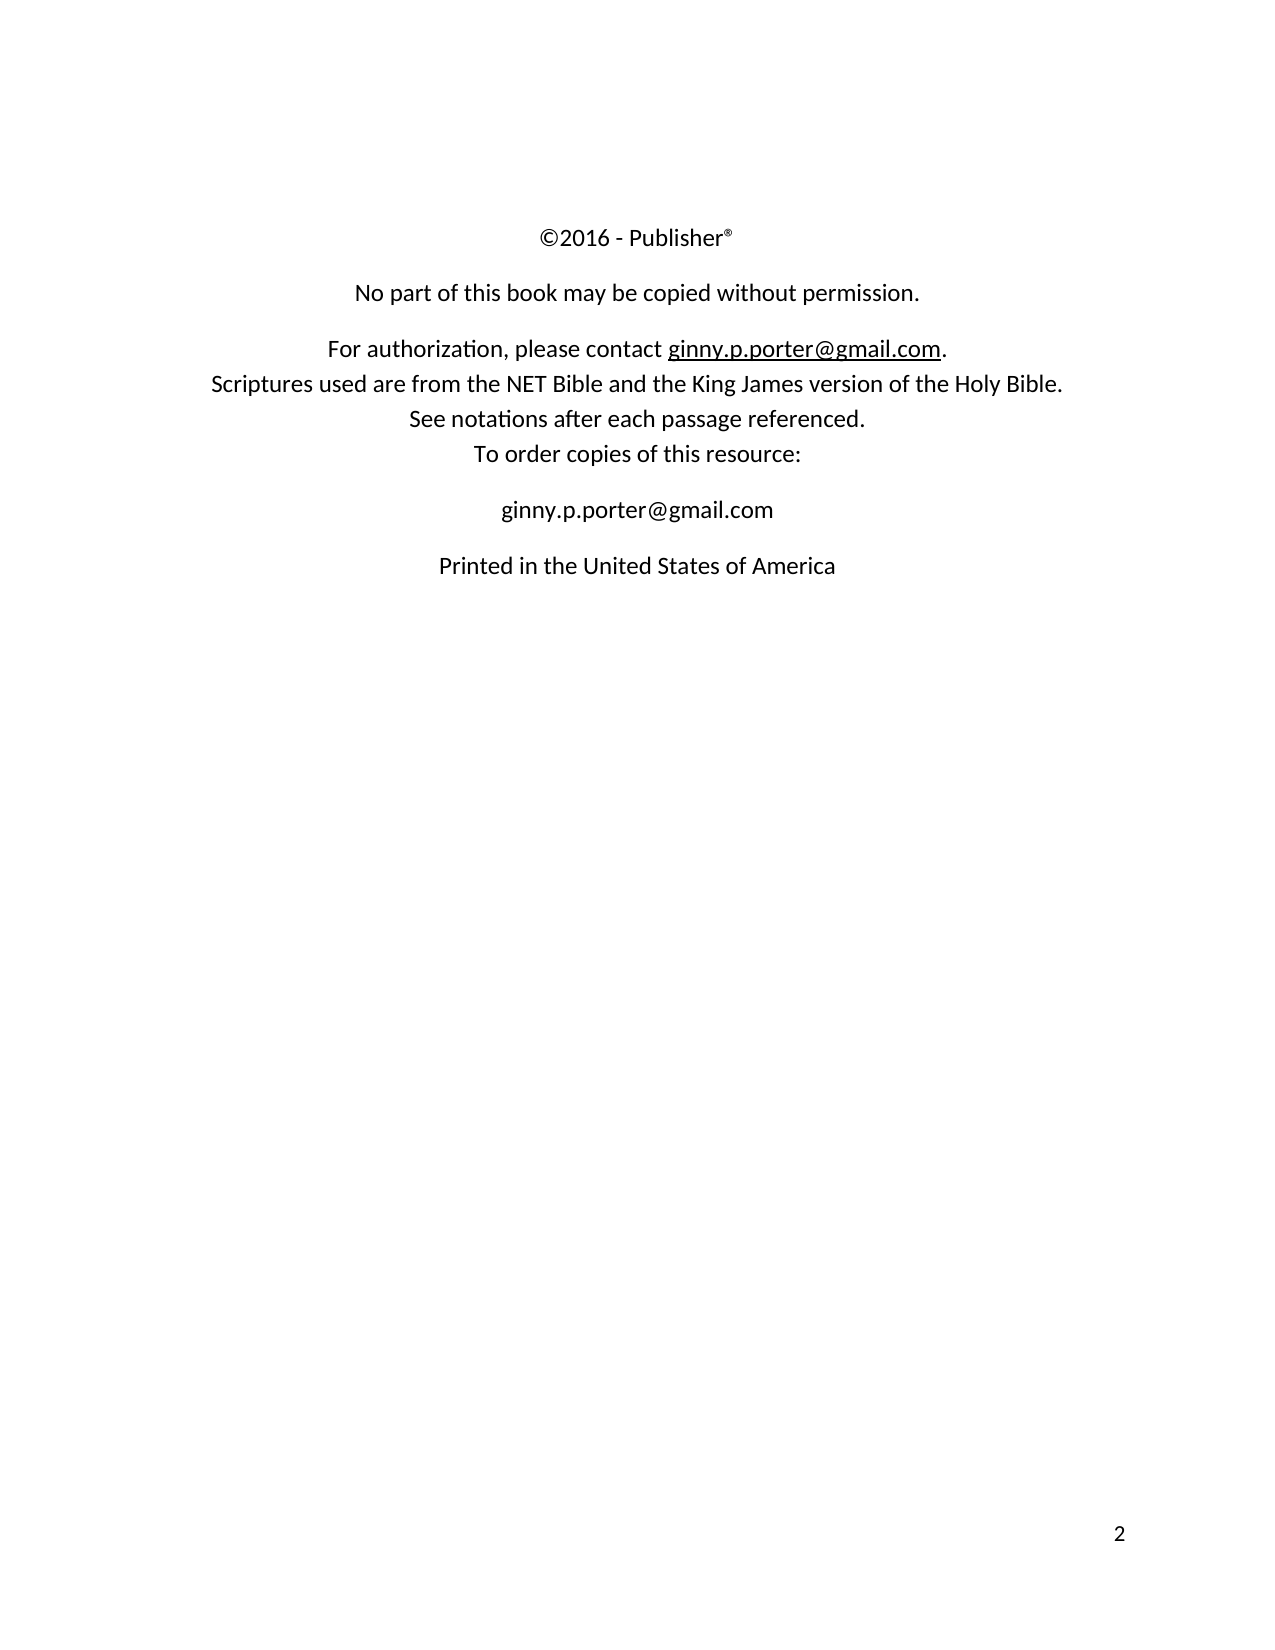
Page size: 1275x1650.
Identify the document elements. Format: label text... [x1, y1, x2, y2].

text To order copies of this resource: [150, 438, 1125, 469]
text No part of this book may be copied without permission. [150, 277, 1125, 308]
text See notations after each passage referenced. [150, 403, 1125, 434]
text Scriptures used are from the NET Bible and the King James version of the Holy Bible. [150, 368, 1125, 399]
text ginny.p.porter@gmail.com [150, 494, 1125, 525]
text For authorization, please contact ginny.p.porter@gmail.com. [150, 333, 1125, 364]
text Printed in the United States of America [150, 550, 1125, 581]
text ©2016 - Publisher® [150, 222, 1125, 252]
